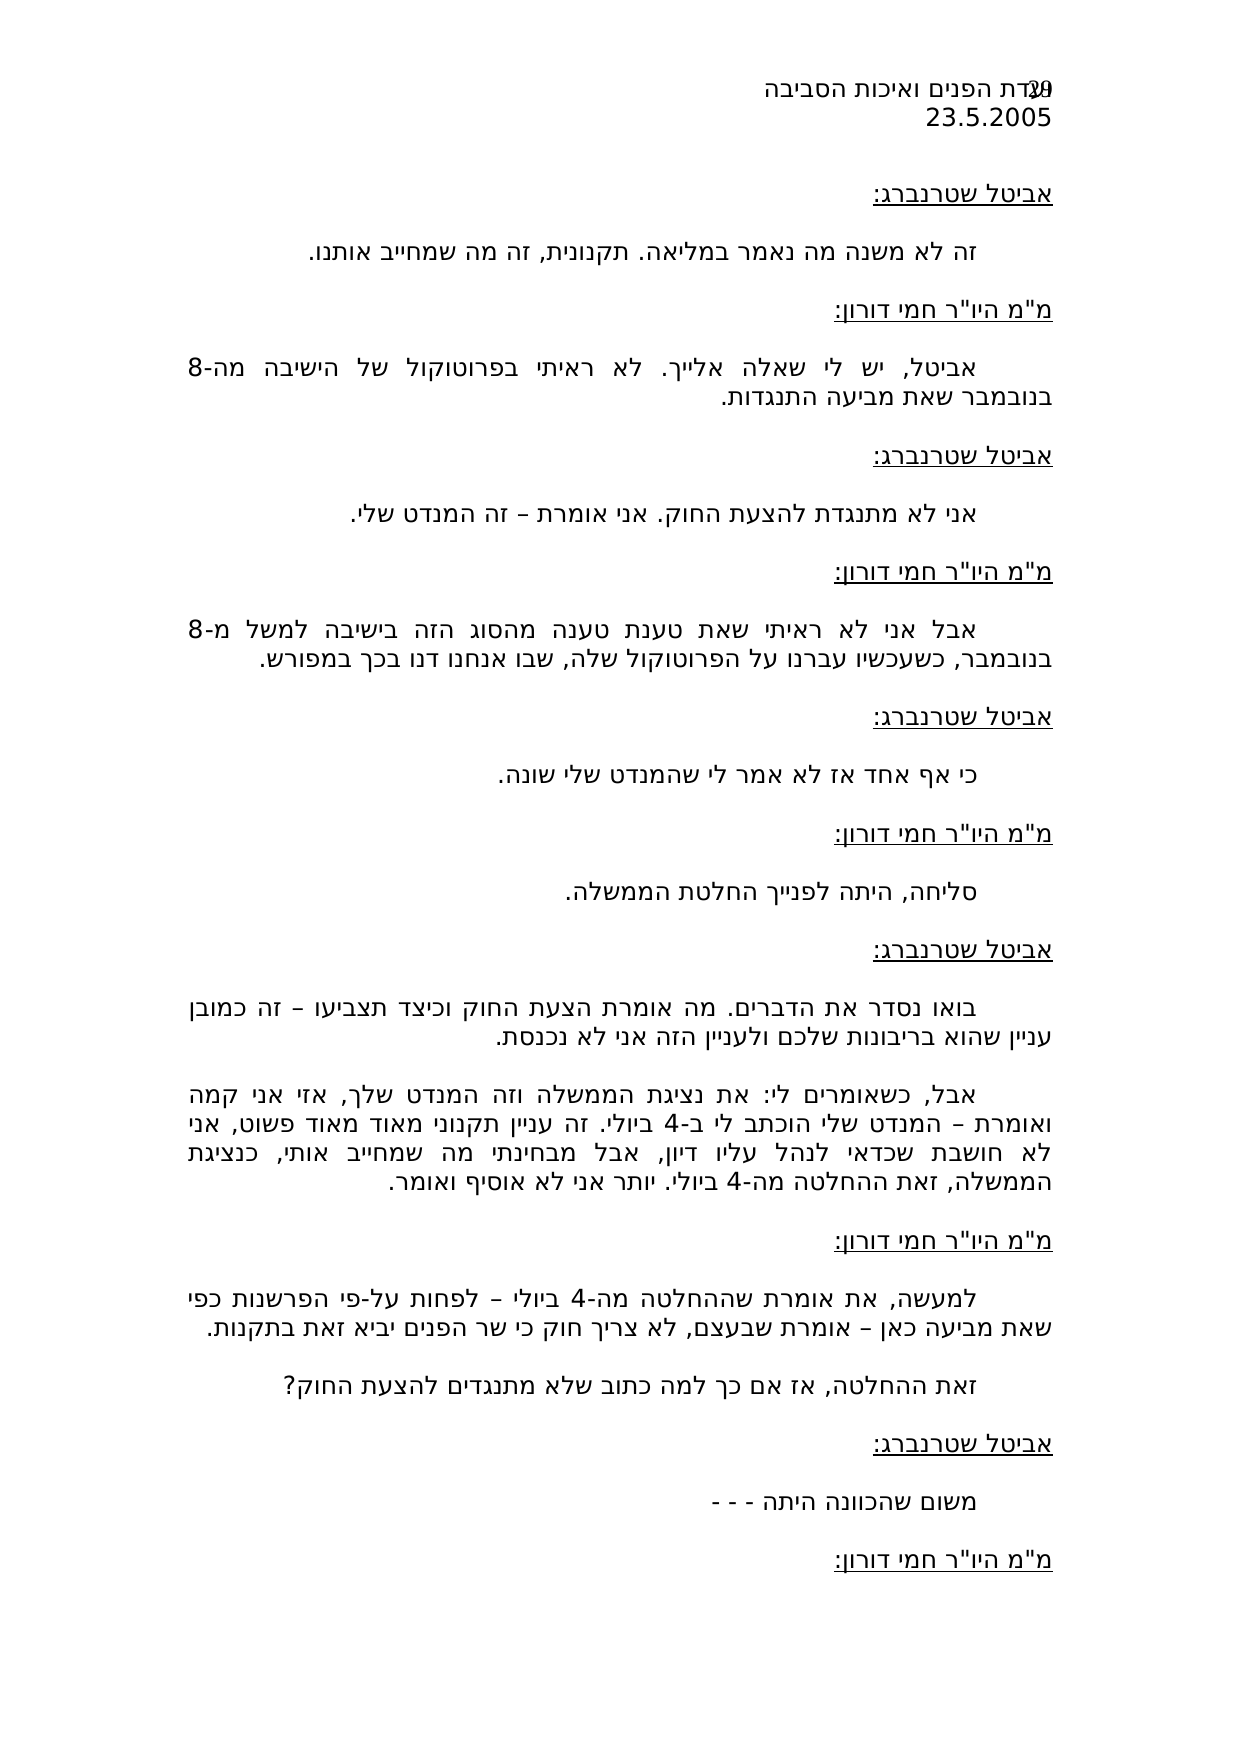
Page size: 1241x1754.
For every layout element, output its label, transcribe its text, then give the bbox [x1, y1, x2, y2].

text מ"מ היו"ר חמי דורון: [187, 1197, 1053, 1255]
text סליחה, היתה לפנייך החלטת הממשלה. [187, 877, 1053, 906]
text אביטל שטרנברג: [187, 673, 1053, 732]
text מ"מ היו"ר חמי דורון: [187, 1516, 1053, 1574]
text אבל אני לא ראיתי שאת טענת טענה מהסוג הזה בישיבה למשל מ-8 בנובמבר, כשעכשיו עברנו על הפרוטוקול שלה, שבו אנחנו דנו בכך במפורש. [187, 615, 1053, 673]
text אבל, כשאומרים לי: את נציגת הממשלה וזה המנדט שלך, אזי אני קמה ואומרת – המנדט שלי הוכתב לי ב-4 ביולי. זה עניין תקנוני מאוד מאוד פשוט, אני לא חושבת שכדאי לנהל עליו דיון, אבל מבחינתי מה שמחייב אותי, כנציגת הממשלה, זאת ההחלטה מה-4 ביולי. יותר אני לא אוסיף ואומר. [187, 1080, 1053, 1197]
text אביטל, יש לי שאלה אלייך. לא ראיתי בפרוטוקול של הישיבה מה-8 בנובמבר שאת מביעה התנגדות. [187, 353, 1053, 412]
text אביטל שטרנברג: [187, 906, 1053, 964]
text זאת ההחלטה, אז אם כך למה כתוב שלא מתנגדים להצעת החוק? [187, 1371, 1053, 1400]
text זה לא משנה מה נאמר במליאה. תקנונית, זה מה שמחייב אותנו. [187, 237, 1053, 266]
text מ"מ היו"ר חמי דורון: [187, 528, 1053, 586]
text אביטל שטרנברג: [187, 1400, 1053, 1458]
text משום שהכוונה היתה - - - [187, 1487, 1053, 1516]
text אני לא מתנגדת להצעת החוק. אני אומרת – זה המנדט שלי. [187, 499, 1053, 528]
text למעשה, את אומרת שההחלטה מה-4 ביולי – לפחות על-פי הפרשנות כפי שאת מביעה כאן – אומרת שבעצם, לא צריך חוק כי שר הפנים יביא זאת בתקנות. [187, 1284, 1053, 1342]
text אביטל שטרנברג: [187, 412, 1053, 470]
text מ"מ היו"ר חמי דורון: [187, 266, 1053, 324]
text אביטל שטרנברג: [187, 150, 1053, 208]
text בואו נסדר את הדברים. מה אומרת הצעת החוק וכיצד תצביעו – זה כמובן עניין שהוא בריבונות שלכם ולעניין הזה אני לא נכנסת. [187, 993, 1053, 1051]
text מ"מ היו"ר חמי דורון: [187, 789, 1053, 848]
text כי אף אחד אז לא אמר לי שהמנדט שלי שונה. [187, 760, 1053, 789]
